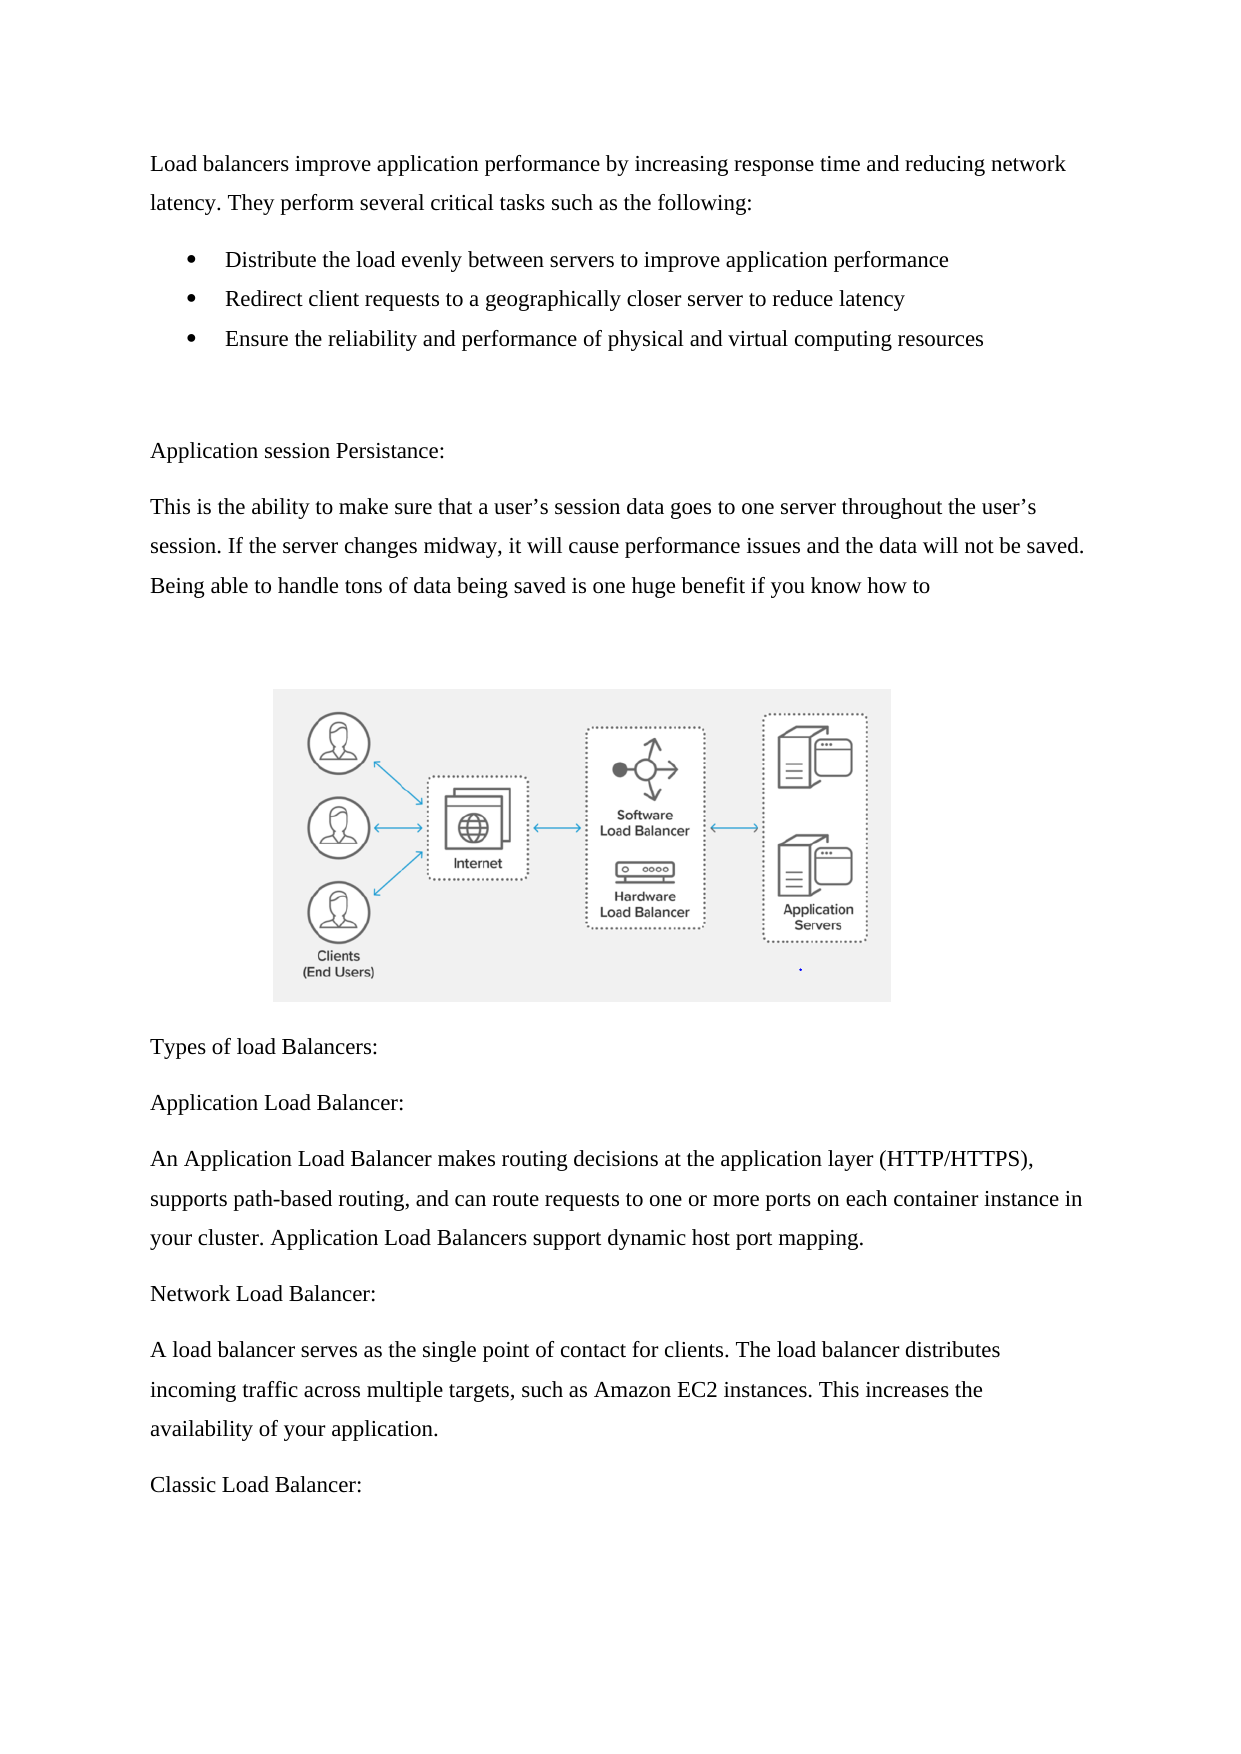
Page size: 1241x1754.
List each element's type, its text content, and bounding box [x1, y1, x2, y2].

picture [264, 684, 895, 1003]
text An Application Load Balancer makes routing decisions at the application layer (HTTP/HTTPS), supports path-based routing, and can route requests to one or more ports on each container instance in your cluster. Application Load Balancers support dynamic host port mapping. [150, 1145, 1090, 1250]
text A load balancer serves as the single point of contact for clients. The load balancer distributes incoming traffic across multiple targets, such as Amazon EC2 instances. This increases the availability of your application. [150, 1336, 1090, 1442]
list Distribute the load evenly between servers to improve application performance [187, 246, 1090, 272]
text This is the ability to make sure that a user’s session data goes to one server throughout the user’s session. If the server changes midway, it will cause performance issues and the data will not be saved. Being able to handle tons of data being saved is one huge benefit if you know how to [150, 493, 1090, 598]
text Network Load Balancer: [150, 1280, 1090, 1307]
text Application session Persistance: [150, 437, 1090, 463]
text Load balancers improve application performance by increasing response time and reducing network latency. They perform several critical tasks such as the following: [150, 150, 1090, 216]
text Types of load Balancers: [150, 1033, 1090, 1059]
text Classic Load Balancer: [150, 1471, 1090, 1498]
list Ensure the reliability and performance of physical and virtual computing resources [187, 324, 1090, 351]
list Redirect client requests to a geographically closer server to reduce latency [187, 285, 1090, 311]
text Application Load Balancer: [150, 1089, 1090, 1115]
